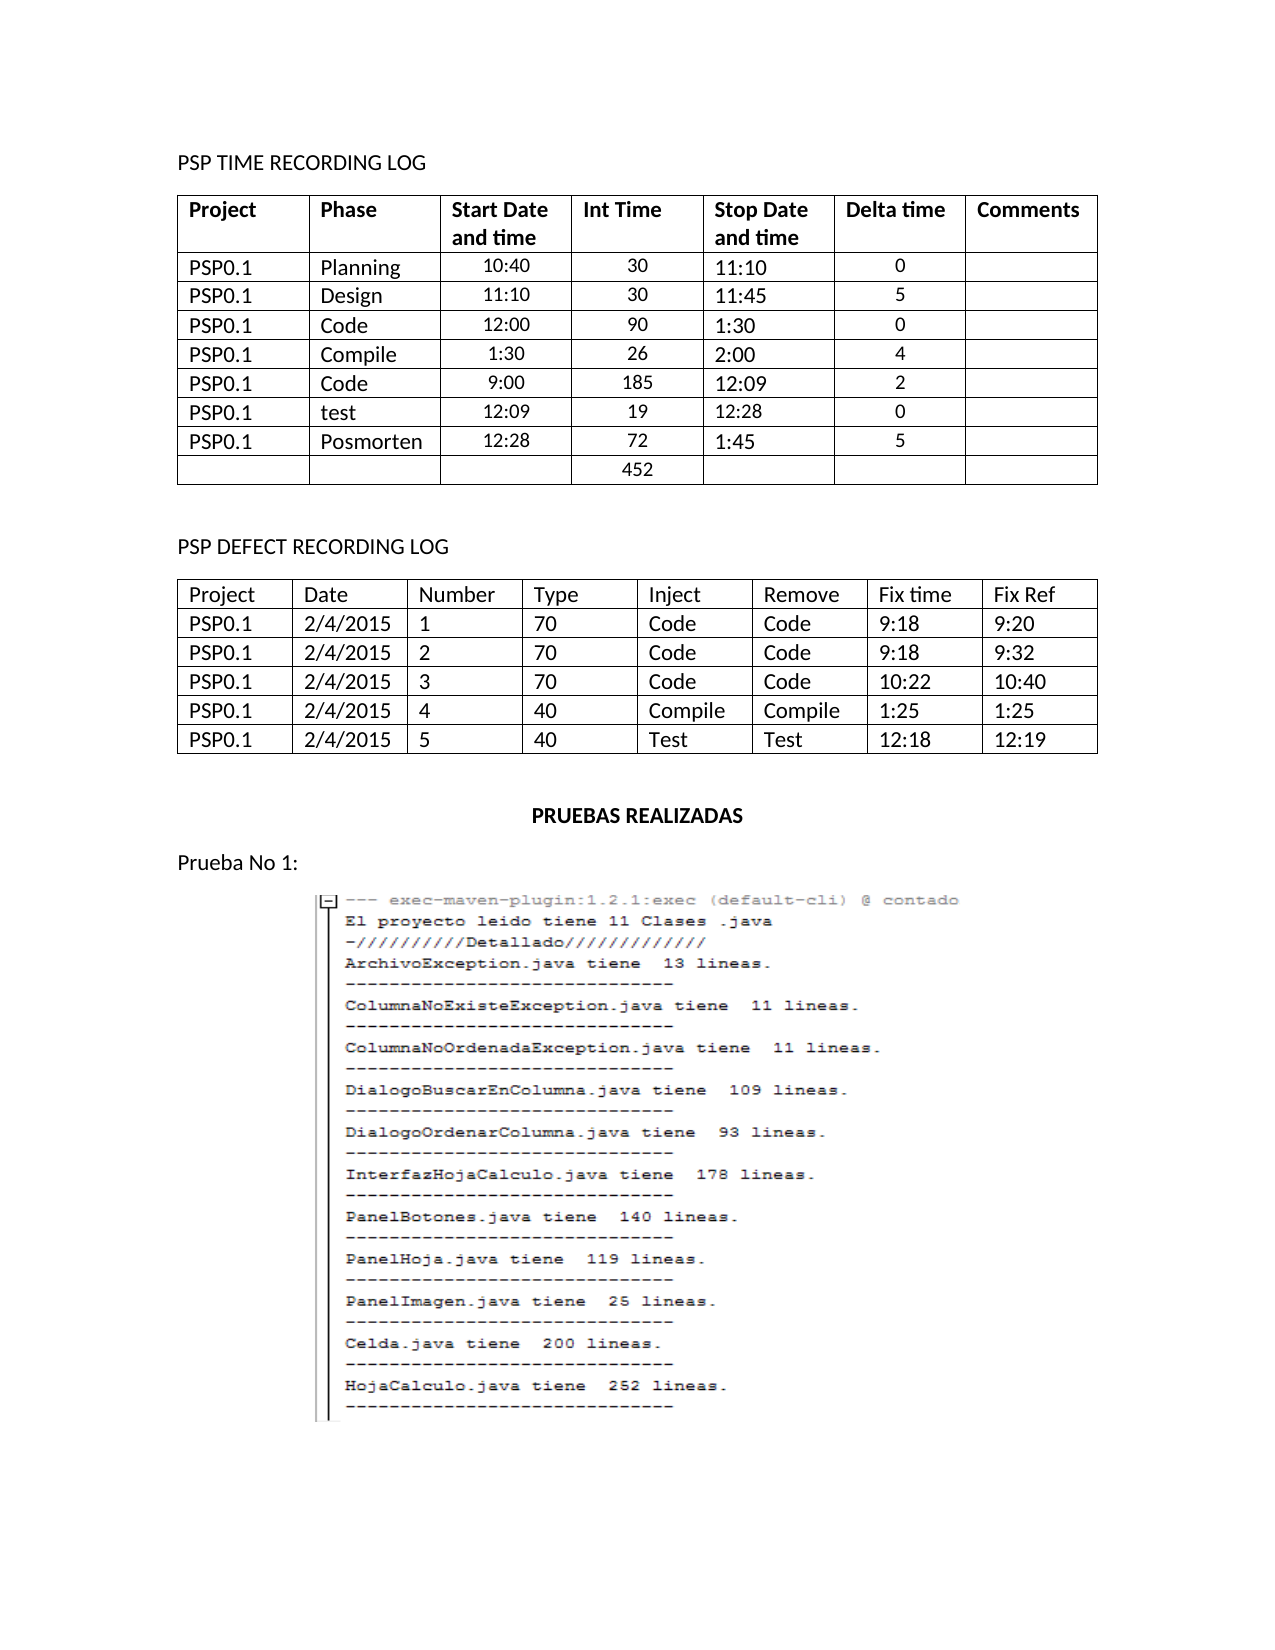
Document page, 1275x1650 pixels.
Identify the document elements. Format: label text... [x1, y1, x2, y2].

table_header Fix time [868, 580, 982, 608]
table_cell 70 [523, 609, 637, 637]
table_cell PSP0.1 [178, 398, 309, 426]
table_cell 12:19 [983, 725, 1097, 753]
table_cell 0 [835, 311, 965, 339]
table_cell [966, 253, 1097, 281]
table_header Start Date and time [441, 196, 571, 252]
table_cell 9:20 [983, 609, 1097, 637]
table_cell 5 [835, 282, 965, 310]
table_cell [835, 456, 965, 484]
table_cell 2:00 [704, 340, 834, 368]
table_cell PSP0.1 [178, 253, 309, 281]
table_cell 9:00 [441, 369, 571, 397]
table_cell 19 [572, 398, 703, 426]
table_cell Test [638, 725, 752, 753]
table_cell 12:28 [441, 427, 571, 455]
table_header Project [178, 196, 309, 252]
table_cell [966, 282, 1097, 310]
table_cell Code [753, 638, 867, 666]
table_cell Compile [753, 696, 867, 724]
table_cell [966, 311, 1097, 339]
text PRUEBAS REALIZADAS [177, 801, 1098, 829]
table_cell 40 [523, 696, 637, 724]
table_cell 9:18 [868, 638, 982, 666]
table_cell PSP0.1 [178, 340, 309, 368]
table_cell PSP0.1 [178, 369, 309, 397]
table_cell Code [310, 369, 440, 397]
table_cell Code [638, 638, 752, 666]
table_cell 9:32 [983, 638, 1097, 666]
table_cell 3 [408, 667, 522, 695]
table_cell Code [638, 667, 752, 695]
table_cell 12:18 [868, 725, 982, 753]
text Prueba No 1: [177, 848, 1098, 876]
table_header Type [523, 580, 637, 608]
table_cell 12:09 [704, 369, 834, 397]
table_header Fix Ref [983, 580, 1097, 608]
table_header Int Time [572, 196, 703, 252]
table_cell 12:00 [441, 311, 571, 339]
table_cell 4 [835, 340, 965, 368]
table_cell 26 [572, 340, 703, 368]
table_cell [441, 456, 571, 484]
table_cell 4 [408, 696, 522, 724]
table_cell 40 [523, 725, 637, 753]
table_cell 30 [572, 253, 703, 281]
table_cell PSP0.1 [178, 725, 292, 753]
table_cell 12:09 [441, 398, 571, 426]
table_cell [966, 340, 1097, 368]
table_cell 5 [835, 427, 965, 455]
table_cell Test [753, 725, 867, 753]
table_cell 1:30 [704, 311, 834, 339]
table_cell PSP0.1 [178, 667, 292, 695]
table_cell Posmorten [310, 427, 440, 455]
table_cell PSP0.1 [178, 311, 309, 339]
table_cell 2/4/2015 [293, 667, 407, 695]
table_cell 11:10 [704, 253, 834, 281]
table_cell 1:45 [704, 427, 834, 455]
table_cell Planning [310, 253, 440, 281]
table_cell PSP0.1 [178, 696, 292, 724]
table_cell [966, 427, 1097, 455]
table_cell 2/4/2015 [293, 638, 407, 666]
table_cell 10:40 [441, 253, 571, 281]
table_cell PSP0.1 [178, 282, 309, 310]
table_cell test [310, 398, 440, 426]
table_header Stop Date and time [704, 196, 834, 252]
table_cell 1:25 [983, 696, 1097, 724]
table_cell Code [753, 667, 867, 695]
table_cell Code [753, 609, 867, 637]
table_cell 30 [572, 282, 703, 310]
table_cell Design [310, 282, 440, 310]
table_cell 2 [835, 369, 965, 397]
text PSP TIME RECORDING LOG [177, 148, 1098, 176]
table_cell 11:10 [441, 282, 571, 310]
table_header Project [178, 580, 292, 608]
table_cell 12:28 [704, 398, 834, 426]
picture [314, 895, 961, 1422]
table_cell [704, 456, 834, 484]
table_header Inject [638, 580, 752, 608]
table_cell PSP0.1 [178, 638, 292, 666]
table_cell 1 [408, 609, 522, 637]
table_cell 10:22 [868, 667, 982, 695]
table_cell 70 [523, 638, 637, 666]
table_cell Compile [638, 696, 752, 724]
table_cell 9:18 [868, 609, 982, 637]
table_cell Compile [310, 340, 440, 368]
table_cell Code [638, 609, 752, 637]
table_cell 452 [572, 456, 703, 484]
table_cell 185 [572, 369, 703, 397]
table_cell 1:30 [441, 340, 571, 368]
table_cell PSP0.1 [178, 609, 292, 637]
table_cell [966, 398, 1097, 426]
table_cell 2/4/2015 [293, 609, 407, 637]
table_cell 5 [408, 725, 522, 753]
table_cell [310, 456, 440, 484]
table_header Phase [310, 196, 440, 252]
text PSP DEFECT RECORDING LOG [177, 532, 1098, 560]
table_header Number [408, 580, 522, 608]
table_cell 0 [835, 253, 965, 281]
table_cell 1:25 [868, 696, 982, 724]
table_cell [178, 456, 309, 484]
table_cell 0 [835, 398, 965, 426]
table_cell 2/4/2015 [293, 725, 407, 753]
table_cell 70 [523, 667, 637, 695]
table_cell 10:40 [983, 667, 1097, 695]
table_cell 72 [572, 427, 703, 455]
table_cell [966, 369, 1097, 397]
table_cell 2 [408, 638, 522, 666]
table_cell [966, 456, 1097, 484]
table_cell 90 [572, 311, 703, 339]
table_header Delta time [835, 196, 965, 252]
table_cell Code [310, 311, 440, 339]
table_header Date [293, 580, 407, 608]
table_header Remove [753, 580, 867, 608]
table_cell 2/4/2015 [293, 696, 407, 724]
table_header Comments [966, 196, 1097, 252]
table_cell 11:45 [704, 282, 834, 310]
table_cell PSP0.1 [178, 427, 309, 455]
